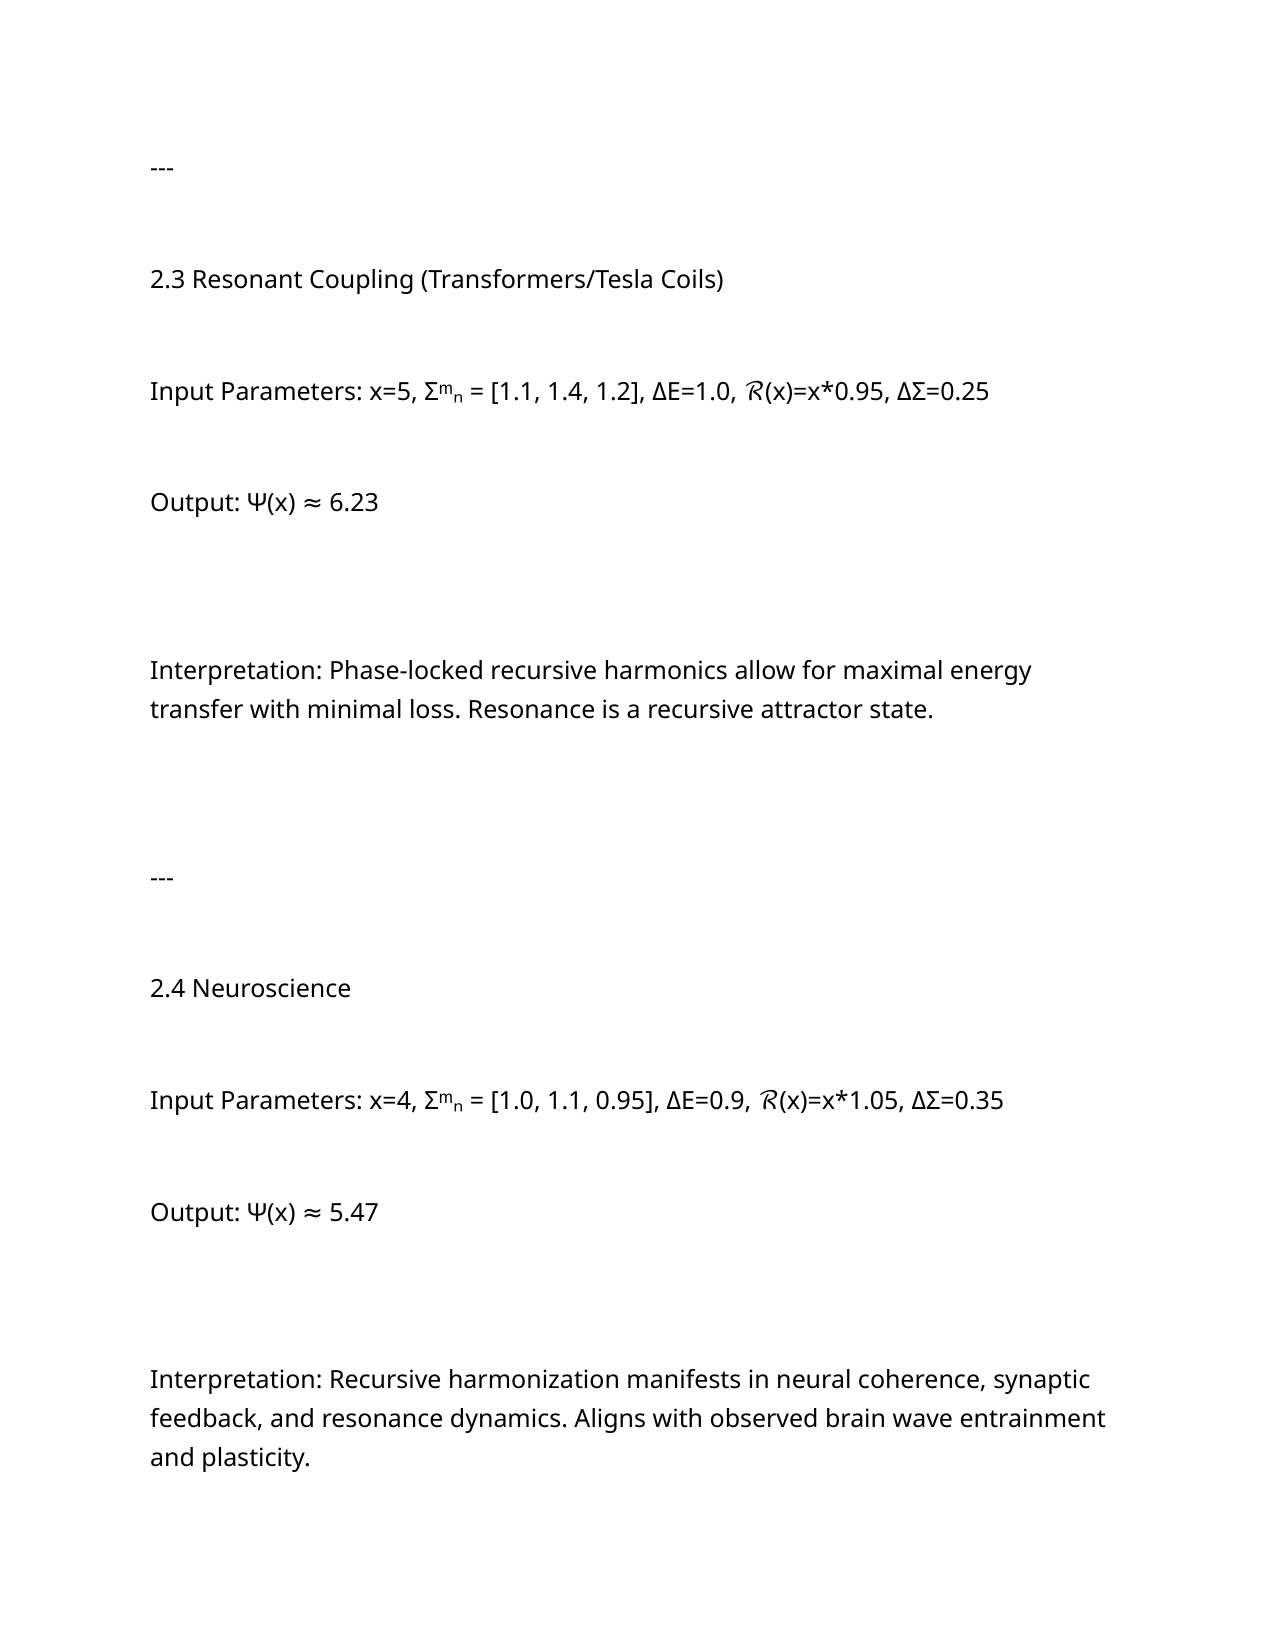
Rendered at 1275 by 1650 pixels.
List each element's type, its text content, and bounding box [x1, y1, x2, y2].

text --- [150, 150, 1125, 184]
text Input Parameters: x=4, Σᵐₙ = [1.0, 1.1, 0.95], ΔE=0.9, ℛ(x)=x*1.05, ΔΣ=0.35 [150, 1082, 1125, 1117]
text --- [150, 859, 1125, 893]
text 2.3 Resonant Coupling (Transformers/Tesla Coils) [150, 262, 1125, 296]
text Output: Ψ(x) ≈ 5.47 [150, 1194, 1125, 1228]
text 2.4 Neuroscience [150, 971, 1125, 1005]
text Output: Ψ(x) ≈ 6.23 [150, 485, 1125, 519]
text Input Parameters: x=5, Σᵐₙ = [1.1, 1.4, 1.2], ΔE=1.0, ℛ(x)=x*0.95, ΔΣ=0.25 [150, 373, 1125, 407]
text Interpretation: Recursive harmonization manifests in neural coherence, synaptic feedback, and resonance dynamics. Aligns with observed brain wave entrainment and plasticity. [150, 1362, 1125, 1474]
text Interpretation: Phase-locked recursive harmonics allow for maximal energy transfer with minimal loss. Resonance is a recursive attractor state. [150, 652, 1125, 726]
